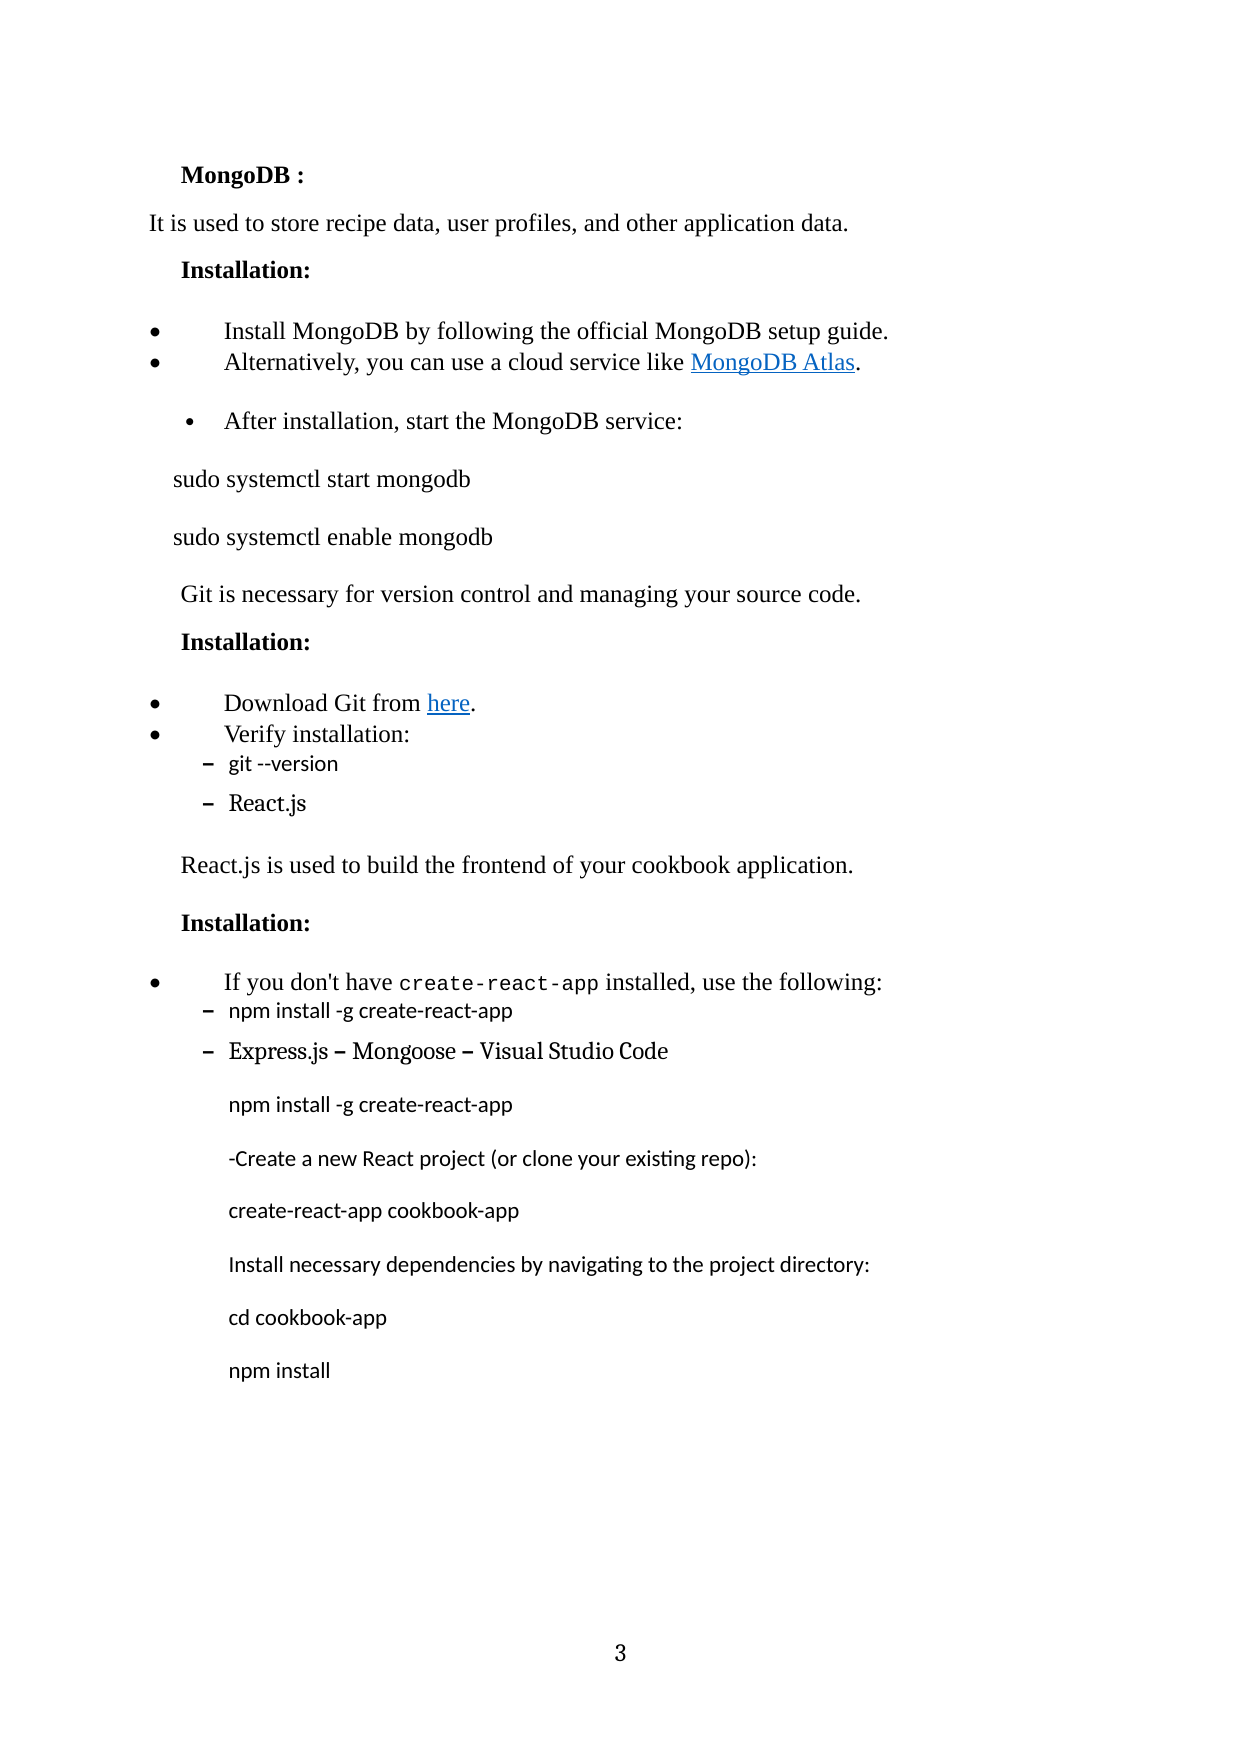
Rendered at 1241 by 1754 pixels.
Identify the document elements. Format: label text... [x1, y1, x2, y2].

text npm install [228, 1356, 1141, 1384]
text  MongoDB : [148, 160, 1141, 189]
list Alternatively, you can use a cloud service like MongoDB Atlas. [148, 346, 1141, 377]
list Verify installation: [148, 718, 1141, 748]
text -Create a new React project (or clone your existing repo): [228, 1144, 1141, 1172]
text  Installation: [148, 908, 1141, 937]
text sudo systemctl enable mongodb [173, 522, 1141, 550]
text  React.js is used to build the frontend of your cookbook application. [148, 850, 1141, 879]
text Install necessary dependencies by navigating to the project directory: [228, 1250, 1141, 1278]
text It is used to store recipe data, user profiles, and other application data. [148, 208, 1141, 236]
list git --version [202, 748, 1141, 777]
text  Installation: [148, 627, 1141, 656]
text create-react-app cookbook-app [228, 1197, 1141, 1225]
text  Git is necessary for version control and managing your source code. [148, 579, 1141, 608]
list npm install -g create-react-app [202, 996, 1141, 1025]
list Download Git from here. [148, 687, 1141, 718]
text  Installation: [148, 255, 1141, 284]
list If you don't have create-react-app installed, use the following: [148, 966, 1141, 996]
text sudo systemctl start mongodb [173, 464, 1141, 492]
text cd cookbook-app [228, 1303, 1141, 1331]
list React.js [202, 789, 1141, 818]
list After installation, start the MongoDB service: [186, 406, 1141, 434]
list Express.js – Mongoose – Visual Studio Code [202, 1037, 1141, 1066]
text npm install -g create-react-app [228, 1091, 1141, 1119]
list Install MongoDB by following the official MongoDB setup guide. [148, 316, 1141, 346]
